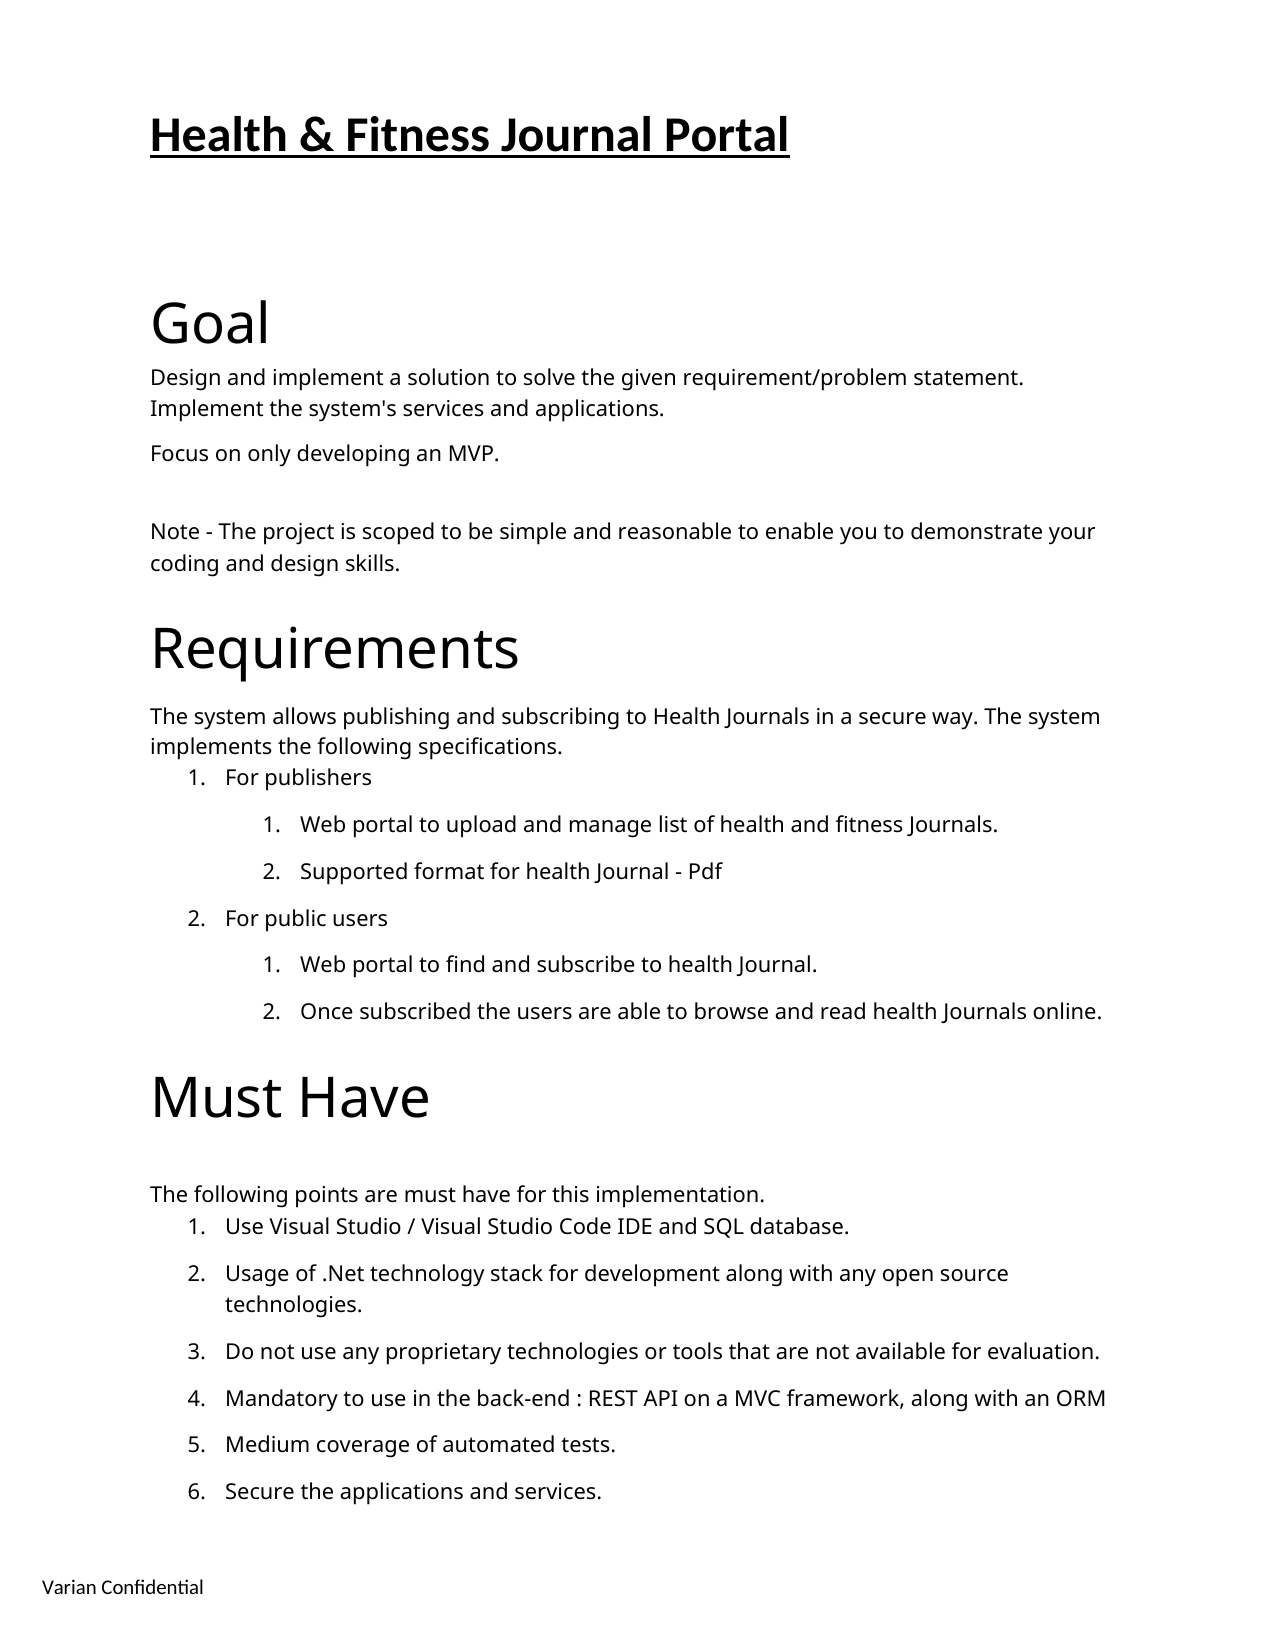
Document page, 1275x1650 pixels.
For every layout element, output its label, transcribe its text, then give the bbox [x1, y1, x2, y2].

list Web portal to upload and manage list of health and fitness Journals. [262, 807, 1125, 838]
text Health & Fitness Journal Portal [150, 103, 1125, 164]
text Focus on only developing an MVP. [150, 438, 1125, 468]
text Design and implement a solution to solve the given requirement/problem statement. Implement the system's services and applications. [150, 360, 1125, 422]
text Must Have [150, 1057, 1125, 1134]
list Supported format for health Journal - Pdf [262, 854, 1125, 885]
list For public users [187, 901, 1125, 932]
list Mandatory to use in the back-end : REST API on a MVC framework, along with an ORM [187, 1381, 1125, 1412]
text The following points are must have for this implementation. [150, 1149, 1125, 1209]
list Secure the applications and services. [187, 1475, 1125, 1506]
text Requirements [150, 608, 1125, 685]
list Usage of .Net technology stack for development along with any open source technologies. [187, 1256, 1125, 1318]
list Medium coverage of automated tests. [187, 1428, 1125, 1459]
text The system allows publishing and subscribing to Health Journals in a secure way. The system implements the following specifications. [150, 701, 1125, 760]
text Goal [150, 253, 1125, 360]
list Web portal to find and subscribe to health Journal. [262, 948, 1125, 979]
list For publishers [187, 760, 1125, 792]
list Once subscribed the users are able to browse and read health Journals online. [262, 995, 1125, 1026]
list Do not use any proprietary technologies or tools that are not available for evaluation. [187, 1334, 1125, 1365]
list Use Visual Studio / Visual Studio Code IDE and SQL database. [187, 1209, 1125, 1240]
text Note - The project is scoped to be simple and reasonable to enable you to demonstrate your coding and design skills. [150, 515, 1125, 577]
